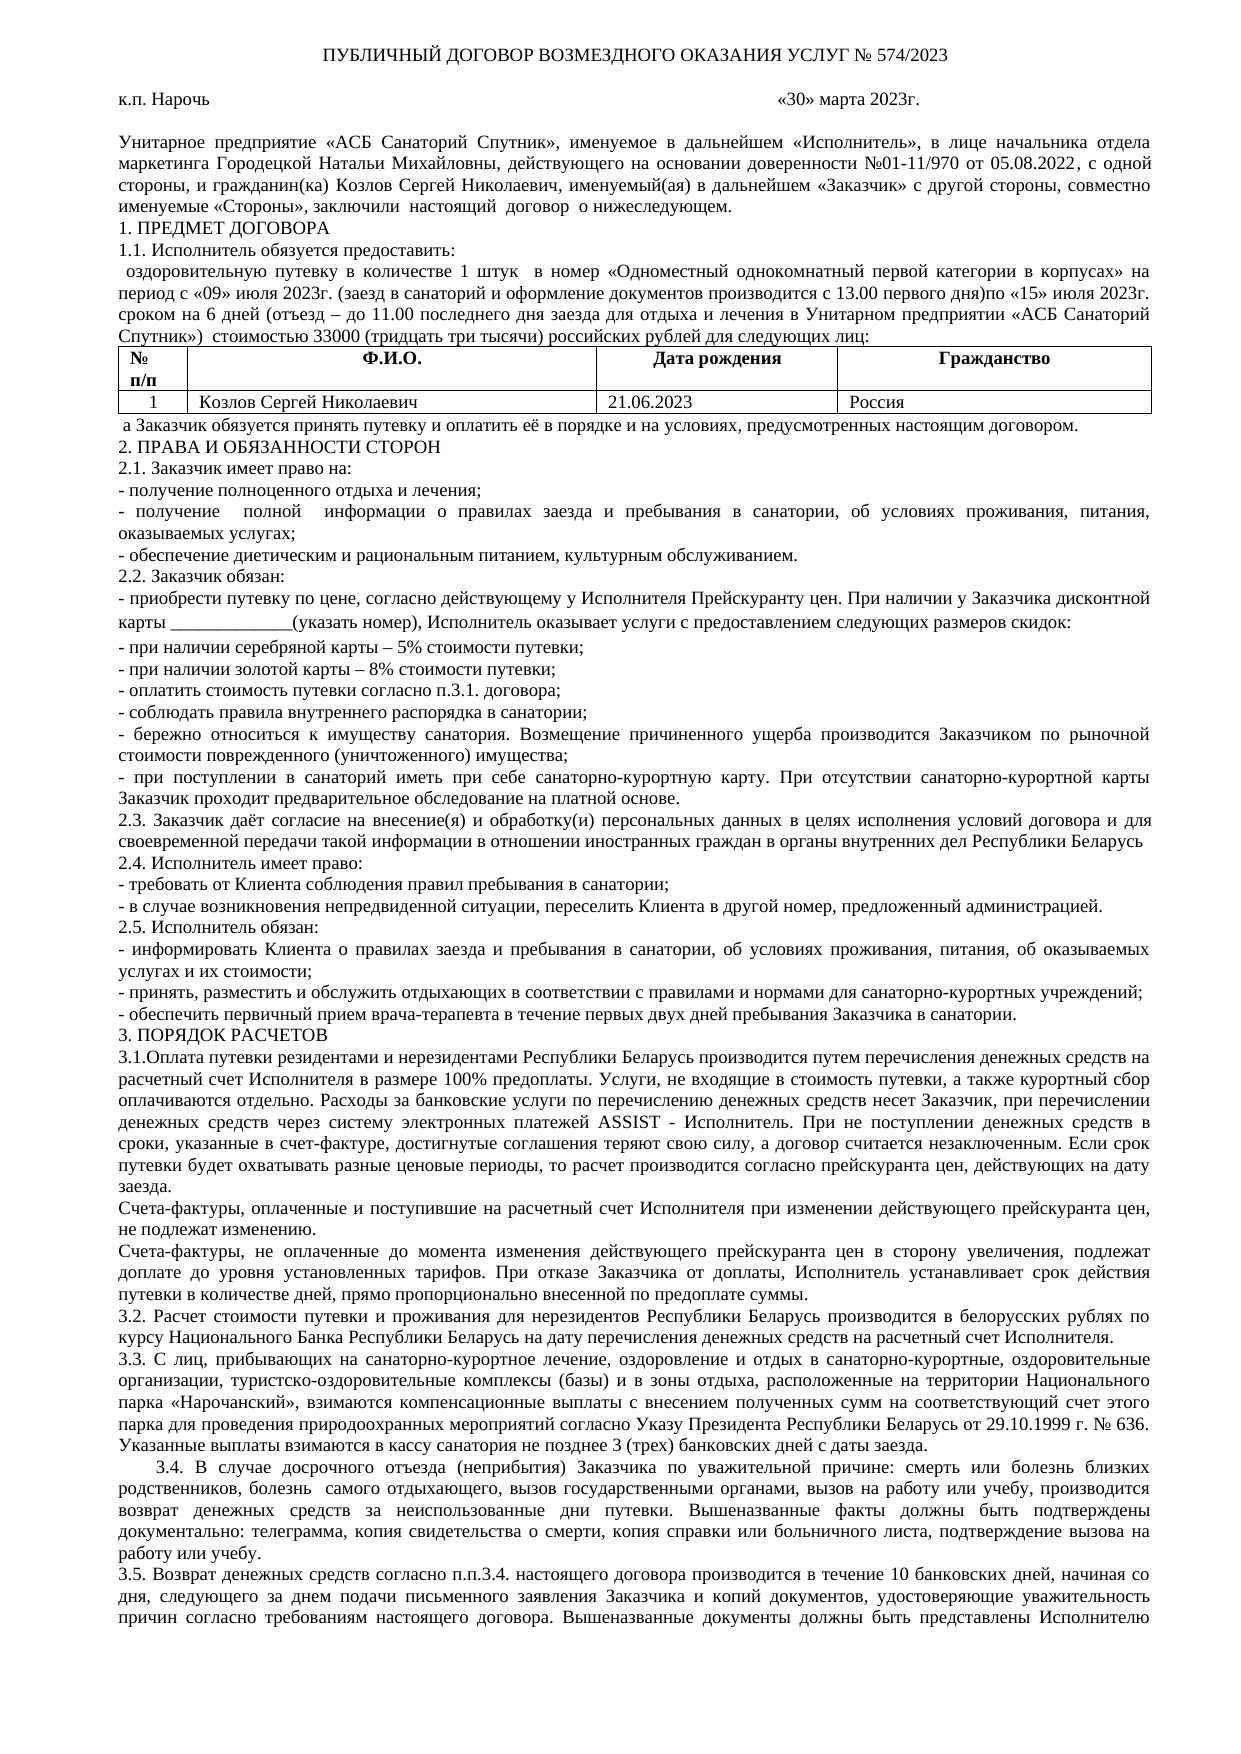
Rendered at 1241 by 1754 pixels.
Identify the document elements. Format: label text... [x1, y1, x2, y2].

text - получение полной информации о правилах заезда и пребывания в санатории, об условиях проживания, питания, оказываемых услугах; [118, 500, 1152, 543]
text 3.1.Оплата путевки резидентами и нерезидентами Республики Беларусь производится путем перечисления денежных средств на расчетный счет Исполнителя в размере 100% предоплаты. Услуги, не входящие в стоимость путевки, а также курортный сбор оплачиваются отдельно. Расходы за банковские услуги по перечислению денежных средств несет Заказчик, при перечислении денежных средств через систему электронных платежей ASSIST - Исполнитель. При не поступлении денежных средств в сроки, указанные в счет-фактуре, достигнутые соглашения теряют свою силу, а договор считается незаключенным. Если срок путевки будет охватывать разные ценовые периоды, то расчет производится согласно прейскуранта цен, действующих на дату заезда. [118, 1046, 1152, 1197]
text 2. ПРАВА И ОБЯЗАННОСТИ СТОРОН [118, 436, 1152, 457]
table_header Ф.И.О. [188, 347, 596, 390]
table_header Гражданство [838, 347, 1151, 390]
text к.п. Нарочь «30» марта 2023г. [118, 87, 1152, 109]
table_cell 21.06.2023 [597, 391, 837, 413]
table_header № п/п [119, 347, 187, 390]
text - оплатить стоимость путевки согласно п.3.1. договора; [118, 679, 1152, 701]
text оздоровительную путевку в количестве 1 штук в номер «Одноместный однокомнатный первой категории в корпусах» на период с «09» июля 2023г. (заезд в санаторий и оформление документов производится с 13.00 первого дня)по «15» июля 2023г. сроком на 6 дней (отъезд – до 11.00 последнего дня заезда для отдыха и лечения в Унитарном предприятии «АСБ Санаторий Спутник») стоимостью 33000 (тридцать три тысячи) российских рублей для следующих лиц: [118, 260, 1152, 346]
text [118, 1563, 1152, 1628]
text 3.2. Расчет стоимости путевки и проживания для нерезидентов Республики Беларусь производится в белорусских рублях по курсу Национального Банка Республики Беларусь на дату перечисления денежных средств на расчетный счет Исполнителя. [118, 1304, 1152, 1348]
text 1. ПРЕДМЕТ ДОГОВОРА [118, 217, 1152, 238]
text 1.1. Исполнитель обязуется предоставить: [118, 238, 1152, 260]
text ПУБЛИЧНЫЙ ДОГОВОР ВОЗМЕЗДНОГО ОКАЗАНИЯ УСЛУГ № 574/2023 [118, 44, 1152, 66]
text - обеспечить первичный прием врача-терапевта в течение первых двух дней пребывания Заказчика в санатории. [118, 1003, 1152, 1024]
text - требовать от Клиента соблюдения правил пребывания в санатории; [118, 873, 1152, 895]
text - при наличии серебряной карты – 5% стоимости путевки; [118, 636, 1152, 658]
text 2.1. Заказчик имеет право на: [118, 457, 1152, 479]
text а Заказчик обязуется принять путевку и оплатить её в порядке и на условиях, предусмотренных настоящим договором. [118, 414, 1152, 436]
text - при поступлении в санаторий иметь при себе санаторно-курортную карту. При отсутствии санаторно-курортной карты Заказчик проходит предварительное обследование на платной основе. [118, 766, 1152, 809]
text 2.5. Исполнитель обязан: [118, 916, 1152, 938]
text - бережно относиться к имуществу санатория. Возмещение причиненного ущерба производится Заказчиком по рыночной стоимости поврежденного (уничтоженного) имущества; [118, 722, 1152, 766]
table_cell 1 [119, 391, 187, 413]
text Счета-фактуры, оплаченные и поступившие на расчетный счет Исполнителя при изменении действующего прейскуранта цен, не подлежат изменению. [118, 1197, 1152, 1240]
text 2.4. Исполнитель имеет право: [118, 852, 1152, 873]
text - принять, разместить и обслужить отдыхающих в соответствии с правилами и нормами для санаторно-курортных учреждений; [118, 981, 1152, 1003]
text Унитарное предприятие «АСБ Санаторий Спутник», именуемое в дальнейшем «Исполнитель», в лице начальника отдела маркетинга Городецкой Натальи Михайловны, действующего на основании доверенности №01-11/970 от 05.08.2022, с одной стороны, и гражданин(ка) Козлов Сергей Николаевич, именуемый(ая) в дальнейшем «Заказчик» с другой стороны, совместно именуемые «Стороны», заключили настоящий договор о нижеследующем. [118, 131, 1152, 217]
text - получение полноценного отдыха и лечения; [118, 479, 1152, 500]
table_cell Козлов Сергей Николаевич [188, 391, 596, 413]
text 2.2. Заказчик обязан: [118, 565, 1152, 587]
text Счета-фактуры, не оплаченные до момента изменения действующего прейскуранта цен в сторону увеличения, подлежат доплате до уровня установленных тарифов. При отказе Заказчика от доплаты, Исполнитель устанавливает срок действия путевки в количестве дней, прямо пропорционально внесенной по предоплате суммы. [118, 1240, 1152, 1304]
text - информировать Клиента о правилах заезда и пребывания в санатории, об условиях проживания, питания, об оказываемых услугах и их стоимости; [118, 938, 1152, 981]
text - обеспечение диетическим и рациональным питанием, культурным обслуживанием. [118, 543, 1152, 565]
text - в случае возникновения непредвиденной ситуации, переселить Клиента в другой номер, предложенный администрацией. [118, 895, 1152, 916]
text 2.3. Заказчик даёт согласие на внесение(я) и обработку(и) персональных данных в целях исполнения условий договора и для своевременной передачи такой информации в отношении иностранных граждан в органы внутренних дел Республики Беларусь [118, 809, 1152, 852]
table_header Дата рождения [597, 347, 837, 390]
text 3. ПОРЯДОК РАСЧЕТОВ [118, 1024, 1152, 1046]
text 3.3. С лиц, прибывающих на санаторно-курортное лечение, оздоровление и отдых в санаторно-курортные, оздоровительные организации, туристско-оздоровительные комплексы (базы) и в зоны отдыха, расположенные на территории Национального парка «Нарочанский», взимаются компенсационные выплаты с внесением полученных сумм на соответствующий счет этого парка для проведения природоохранных мероприятий согласно Указу Президента Республики Беларусь от 29.10.1999 г. № 636. Указанные выплаты взимаются в кассу санатория не позднее 3 (трех) банковских дней с даты заезда. [118, 1348, 1152, 1456]
list 3.4. В случае досрочного отъезда (неприбытия) Заказчика по уважительной причине: смерть или болезнь близких родственников, болезнь самого отдыхающего, вызов государственными органами, вызов на работу или учебу, производится возврат денежных средств за неиспользованные дни путевки. Вышеназванные факты должны быть подтверждены документально: телеграмма, копия свидетельства о смерти, копия справки или больничного листа, подтверждение вызова на работу или учебу. [118, 1456, 1152, 1563]
text - приобрести путевку по цене, согласно действующему у Исполнителя Прейскуранту цен. При наличии у Заказчика дисконтной карты _____________(указать номер), Исполнитель оказывает услуги с предоставлением следующих размеров скидок: [118, 587, 1152, 633]
text - соблюдать правила внутреннего распорядка в санатории; [118, 701, 1152, 722]
text - при наличии золотой карты – 8% стоимости путевки; [118, 658, 1152, 679]
table_cell Россия [838, 391, 1151, 413]
